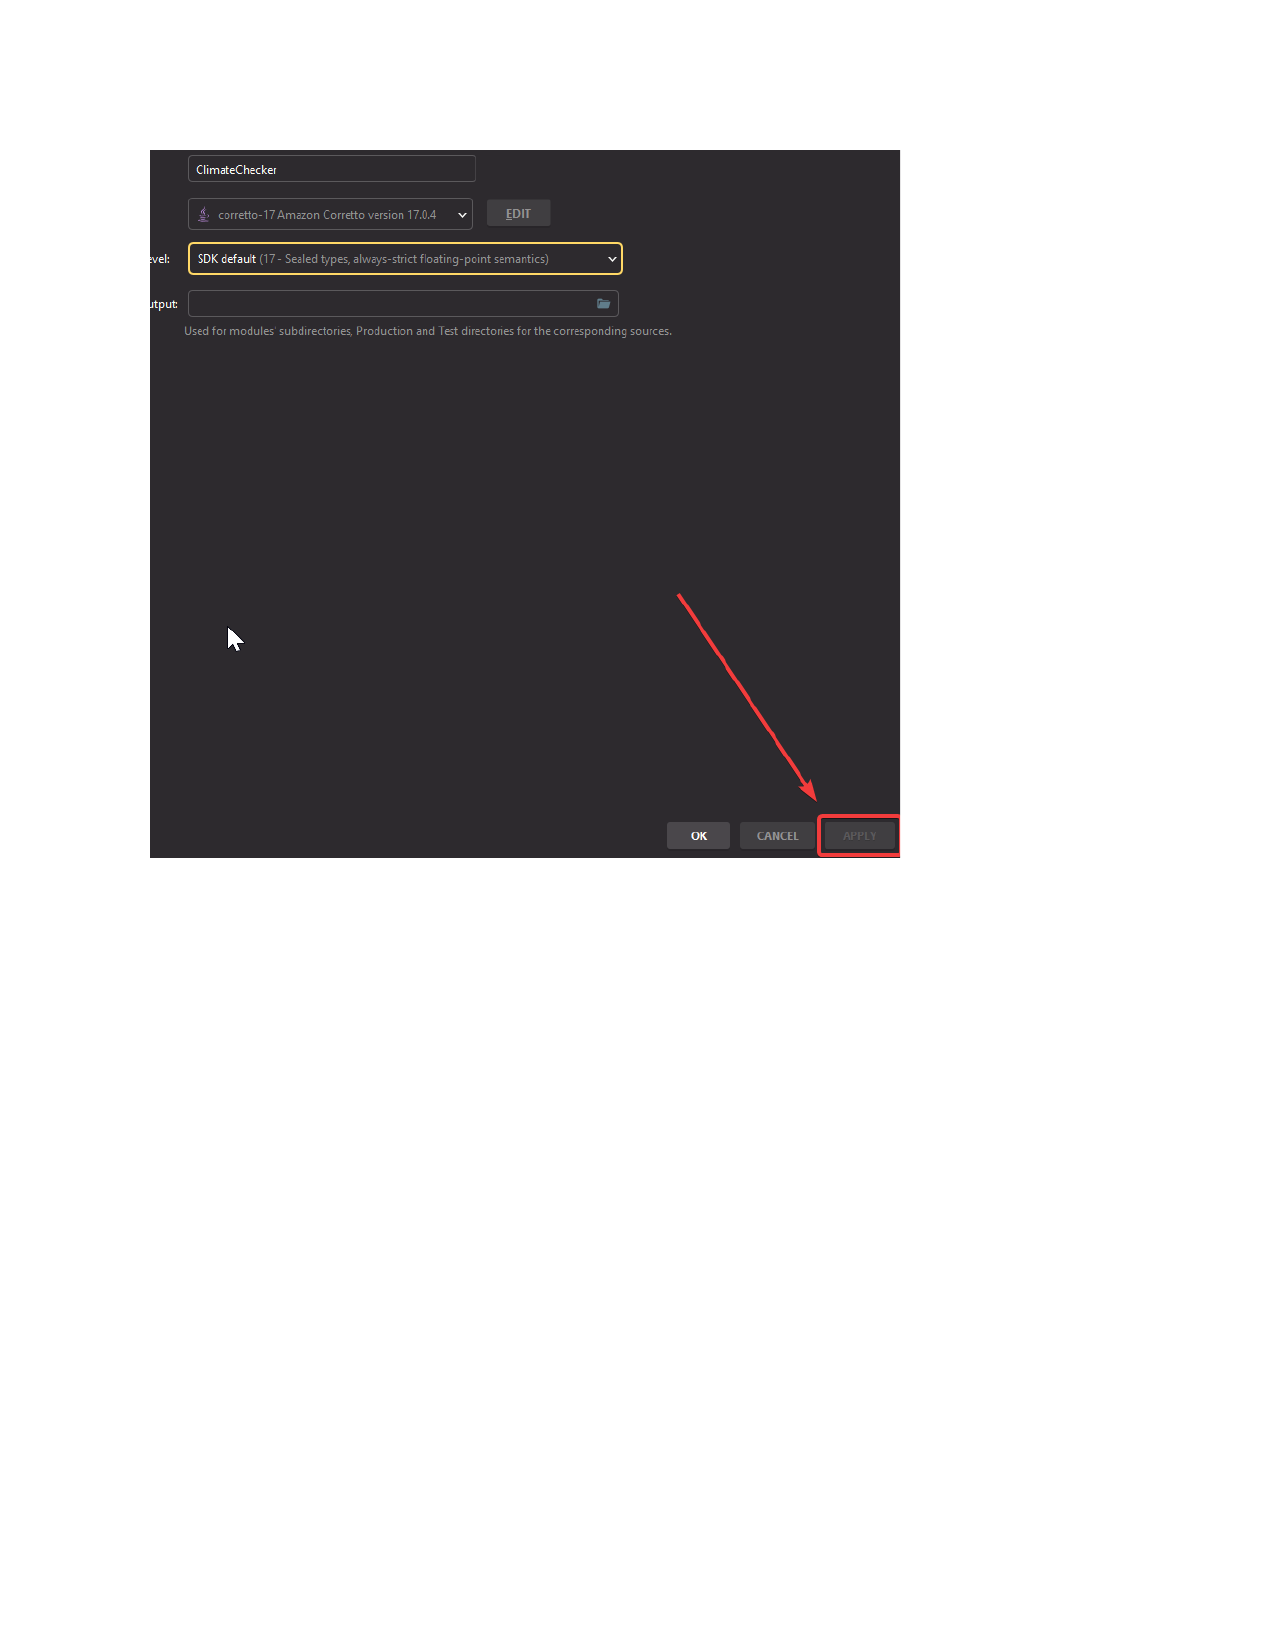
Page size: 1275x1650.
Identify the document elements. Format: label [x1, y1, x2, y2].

picture [150, 150, 901, 858]
